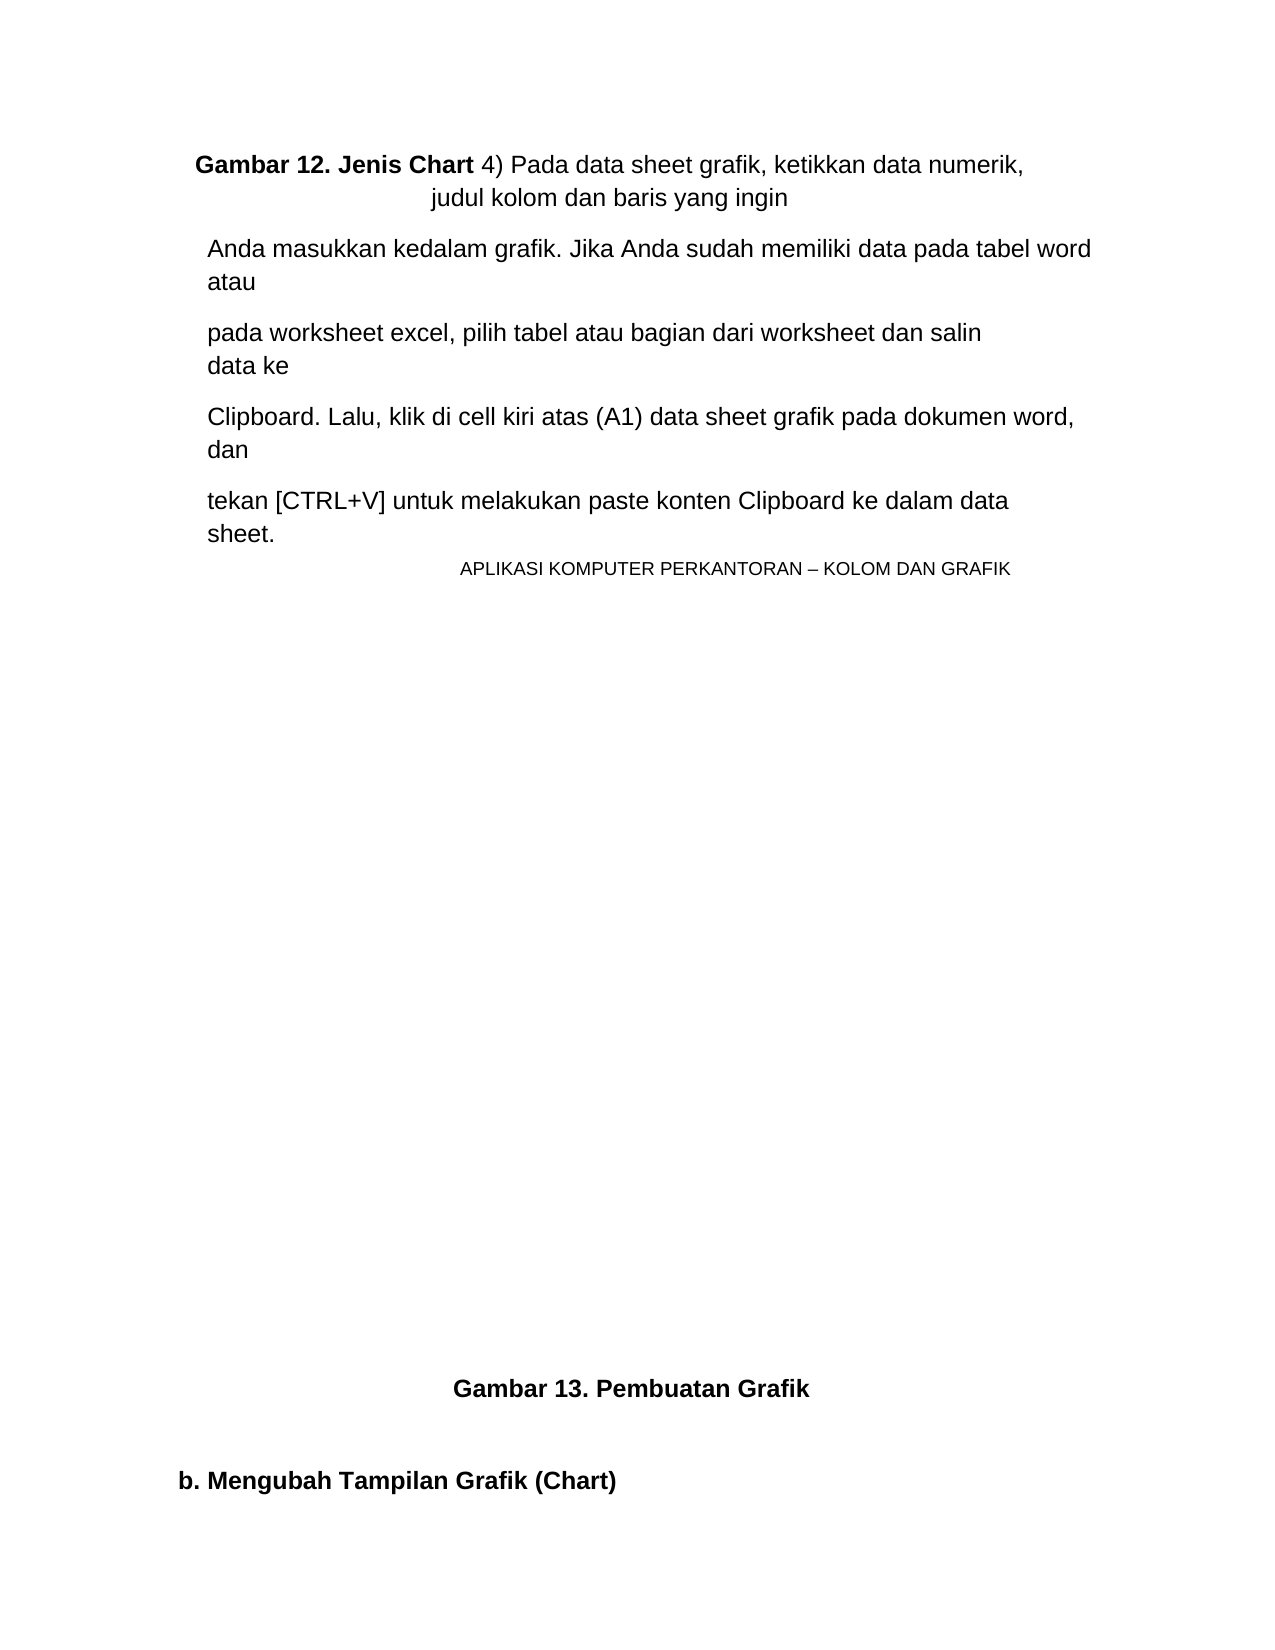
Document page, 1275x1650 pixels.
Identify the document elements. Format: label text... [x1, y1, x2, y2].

text Clipboard. Lalu, klik di cell kiri atas (A1) data sheet grafik pada dokumen word, dan [207, 402, 1091, 464]
text tekan [CTRL+V] untuk melakukan paste konten Clipboard ke dalam data sheet. [207, 486, 1042, 548]
text b. Mengubah Tampilan Grafik (Chart) [178, 1466, 649, 1495]
text Gambar 12. Jenis Chart 4) Pada data sheet grafik, ketikkan data numerik, judul kolom dan baris yang ingin [178, 150, 1042, 212]
text Gambar 13. Pembuatan Grafik [453, 1374, 824, 1403]
text Anda masukkan kedalam grafik. Jika Anda sudah memiliki data pada tabel word atau [207, 234, 1098, 296]
text APLIKASI KOMPUTER PERKANTORAN – KOLOM DAN GRAFIK 19 [460, 552, 1140, 581]
text pada worksheet excel, pilih tabel atau bagian dari worksheet dan salin data ke [207, 318, 1020, 380]
